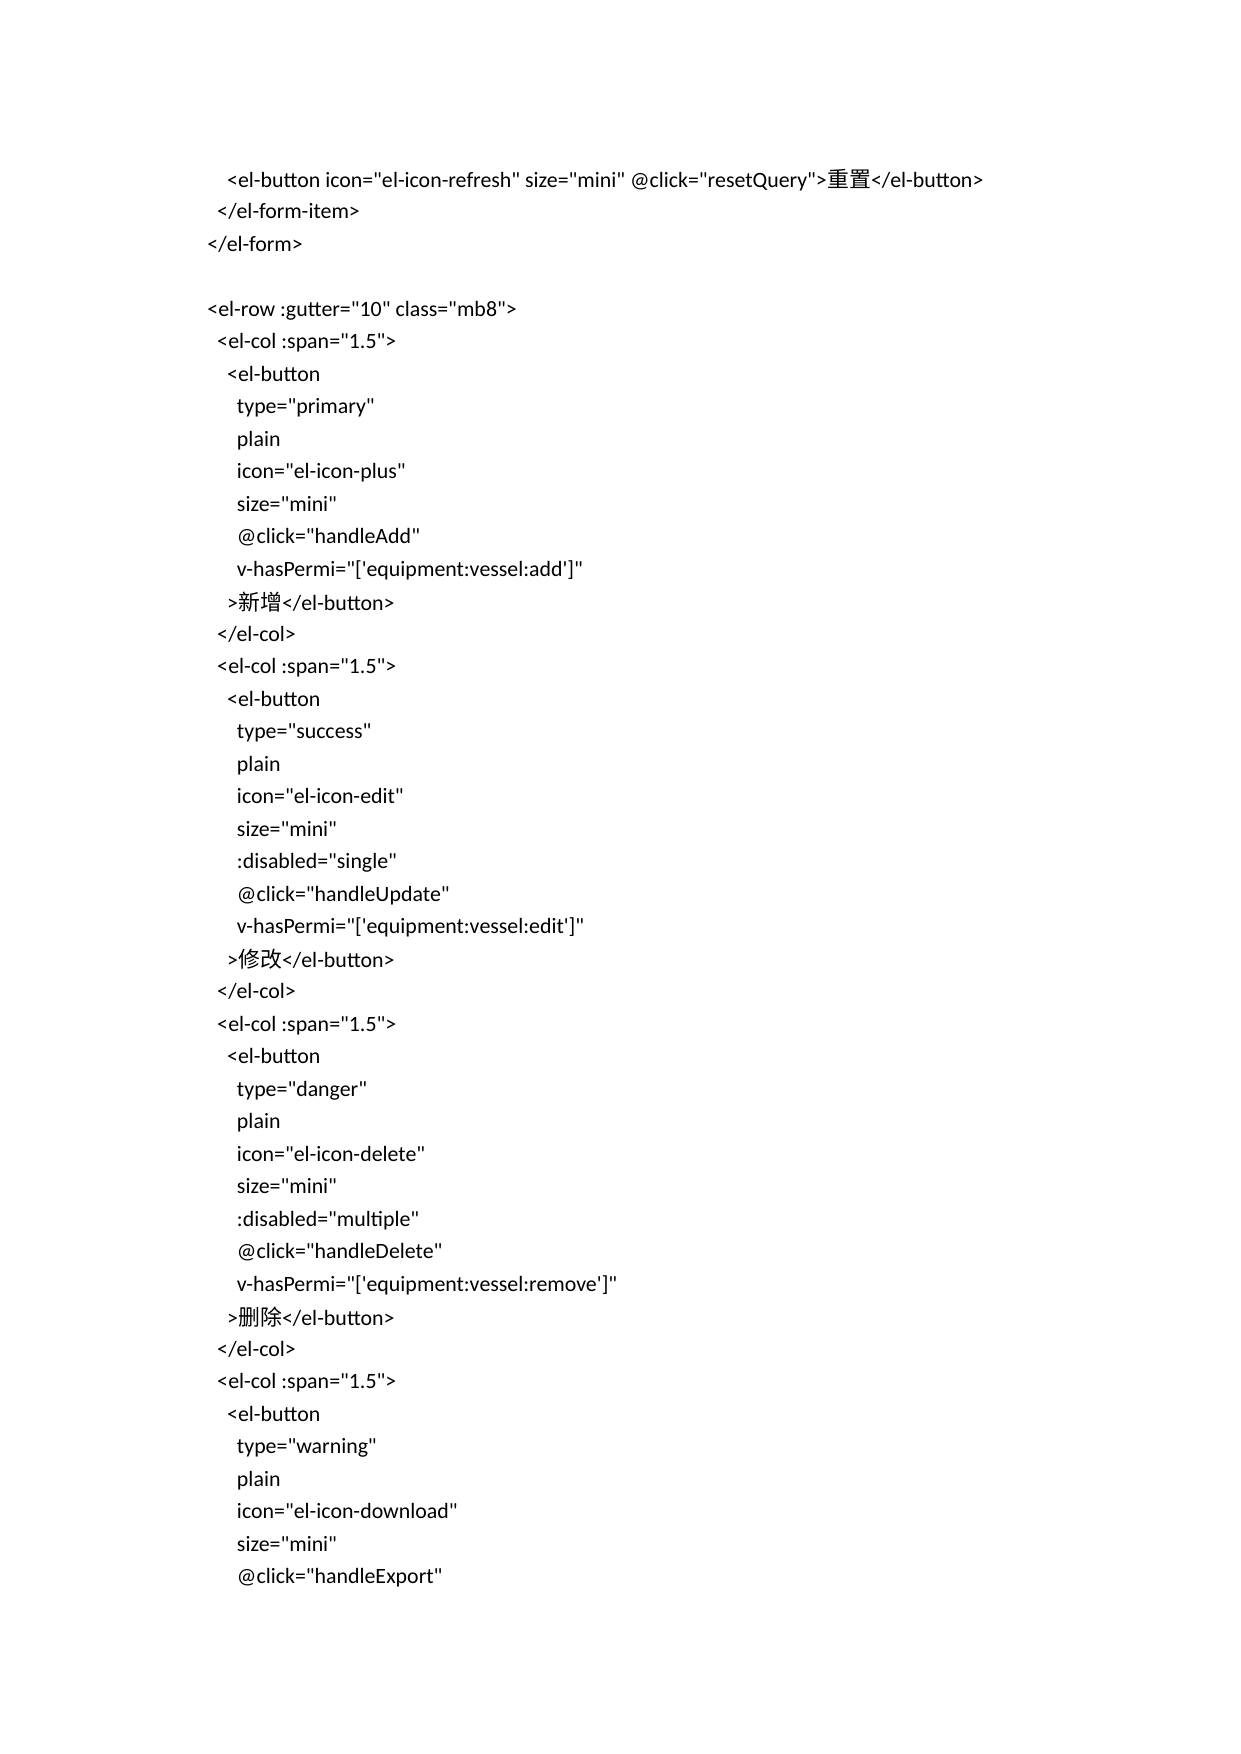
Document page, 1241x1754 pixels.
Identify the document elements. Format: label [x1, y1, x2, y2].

text [187, 162, 1053, 1592]
